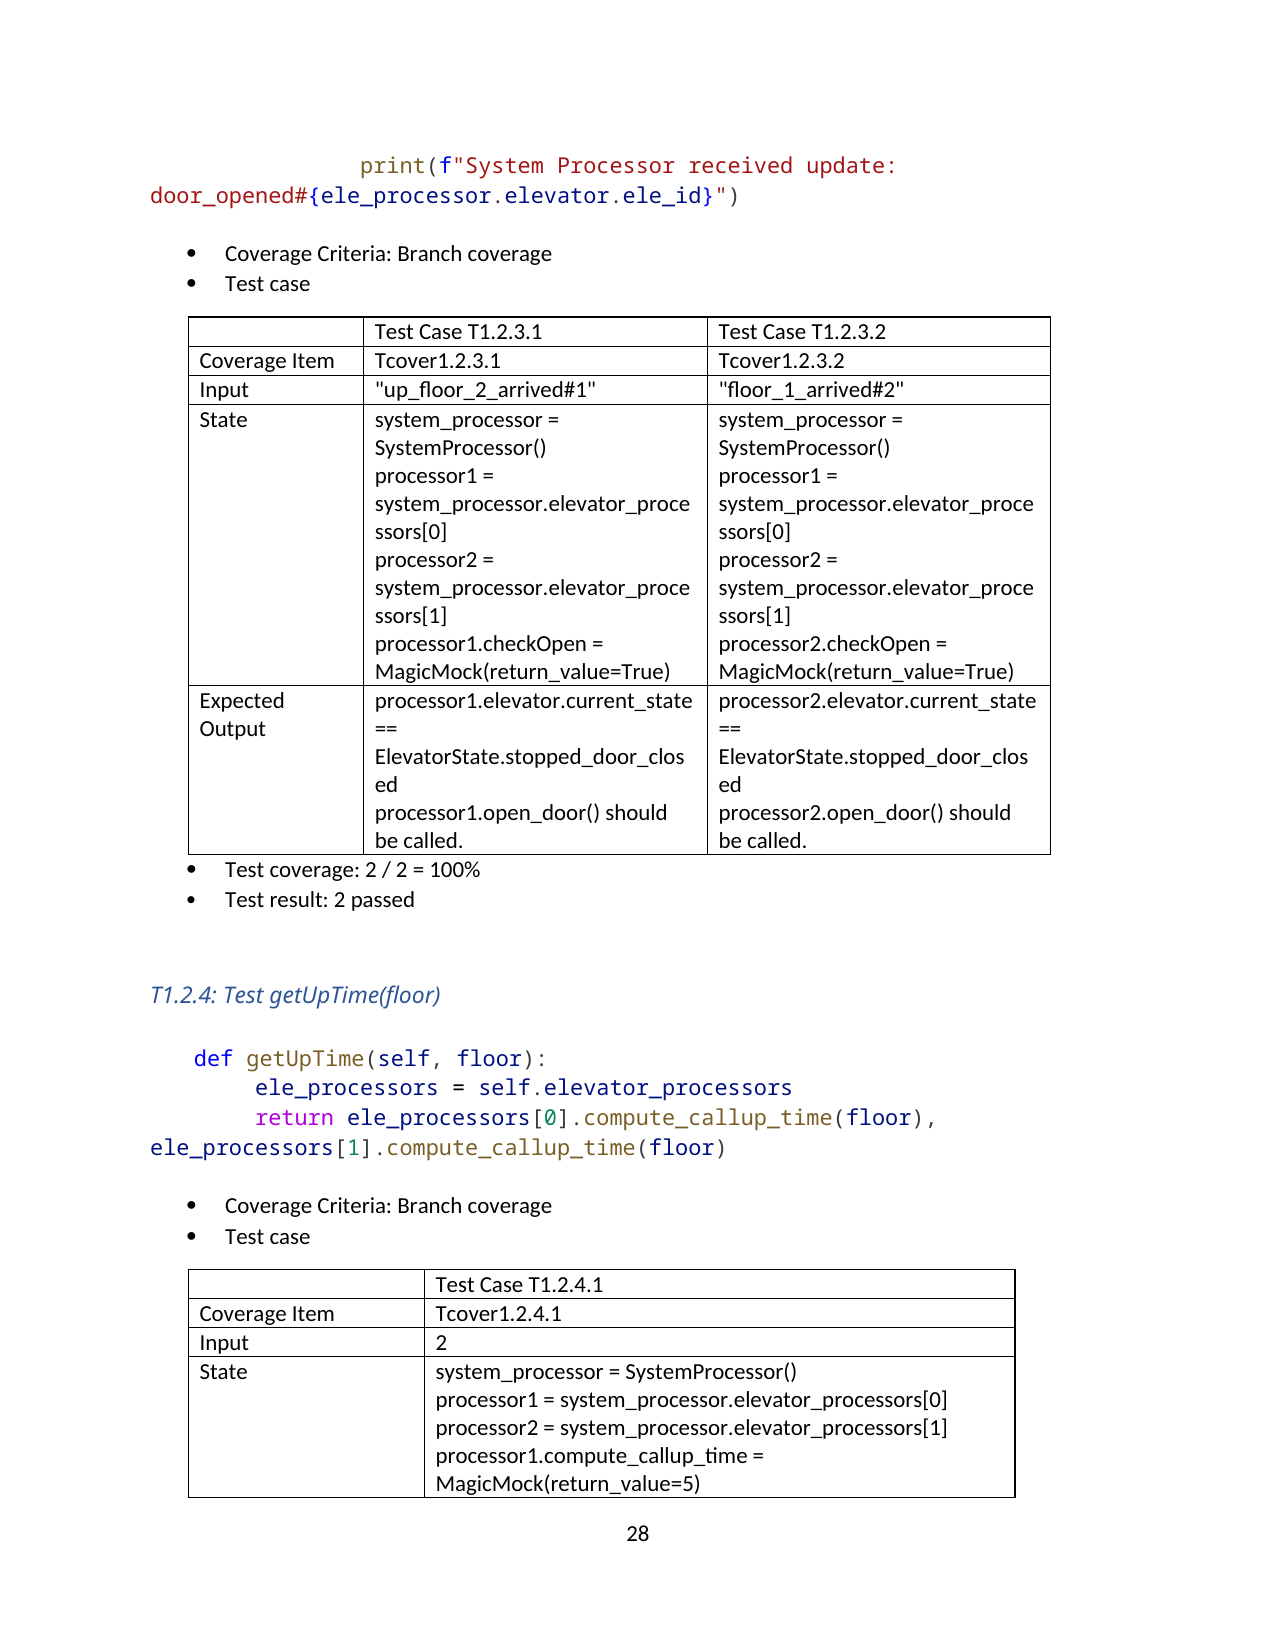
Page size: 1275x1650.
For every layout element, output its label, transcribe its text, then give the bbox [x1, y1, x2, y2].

table_header Test Case T1.2.3.1 [364, 318, 707, 346]
table_cell 2 [425, 1328, 1014, 1356]
text print(f"System Processor received update: door_opened#{ele_processor.elevator.ele_id}") [150, 150, 1125, 209]
list Coverage Criteria: Branch coverage [187, 239, 1125, 267]
text def getUpTime(self, floor): [150, 1043, 1125, 1072]
table_cell Tcover1.2.3.2 [708, 347, 1050, 374]
table_cell State [189, 1357, 424, 1497]
list Test coverage: 2 / 2 = 100% [187, 855, 1125, 883]
list Test case [187, 1222, 1125, 1250]
table_cell processor2.elevator.current_state == ElevatorState.stopped_door_closed processor2.open_door() should be called. [708, 686, 1050, 854]
table_header [189, 318, 363, 346]
table_cell Tcover1.2.4.1 [425, 1299, 1014, 1327]
table_cell system_processor = SystemProcessor() processor1 = system_processor.elevator_processors[0] processor2 = system_processor.elevator_processors[1] processor1.checkOpen = MagicMock(return_value=True) [364, 405, 707, 685]
table_cell Input [189, 1328, 424, 1356]
list Test case [187, 269, 1125, 298]
table_cell "floor_1_arrived#2" [708, 376, 1050, 404]
table_cell State [189, 405, 363, 685]
table_cell processor1.elevator.current_state == ElevatorState.stopped_door_closed processor1.open_door() should be called. [364, 686, 707, 854]
table_cell system_processor = SystemProcessor() processor1 = system_processor.elevator_processors[0] processor2 = system_processor.elevator_processors[1] processor2.checkOpen = MagicMock(return_value=True) [708, 405, 1050, 685]
table_cell Coverage Item [189, 347, 363, 374]
table_header Test Case T1.2.3.2 [708, 318, 1050, 346]
table_header [189, 1270, 424, 1298]
text ele_processors = self.elevator_processors [150, 1072, 1125, 1102]
text return ele_processors[0].compute_callup_time(floor), ele_processors[1].compute_callup_time(floor) [150, 1102, 1125, 1162]
table_cell Input [189, 376, 363, 404]
table_cell Coverage Item [189, 1299, 424, 1327]
list Test result: 2 passed [187, 885, 1125, 913]
table_cell "up_floor_2_arrived#1" [364, 376, 707, 404]
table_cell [425, 1357, 1014, 1497]
list Coverage Criteria: Branch coverage [187, 1192, 1125, 1219]
table_cell Tcover1.2.3.1 [364, 347, 707, 374]
table_header Test Case T1.2.4.1 [425, 1270, 1014, 1298]
table_cell Expected Output [189, 686, 363, 854]
subtitle T1.2.4: Test getUpTime(floor) [150, 979, 1125, 1010]
